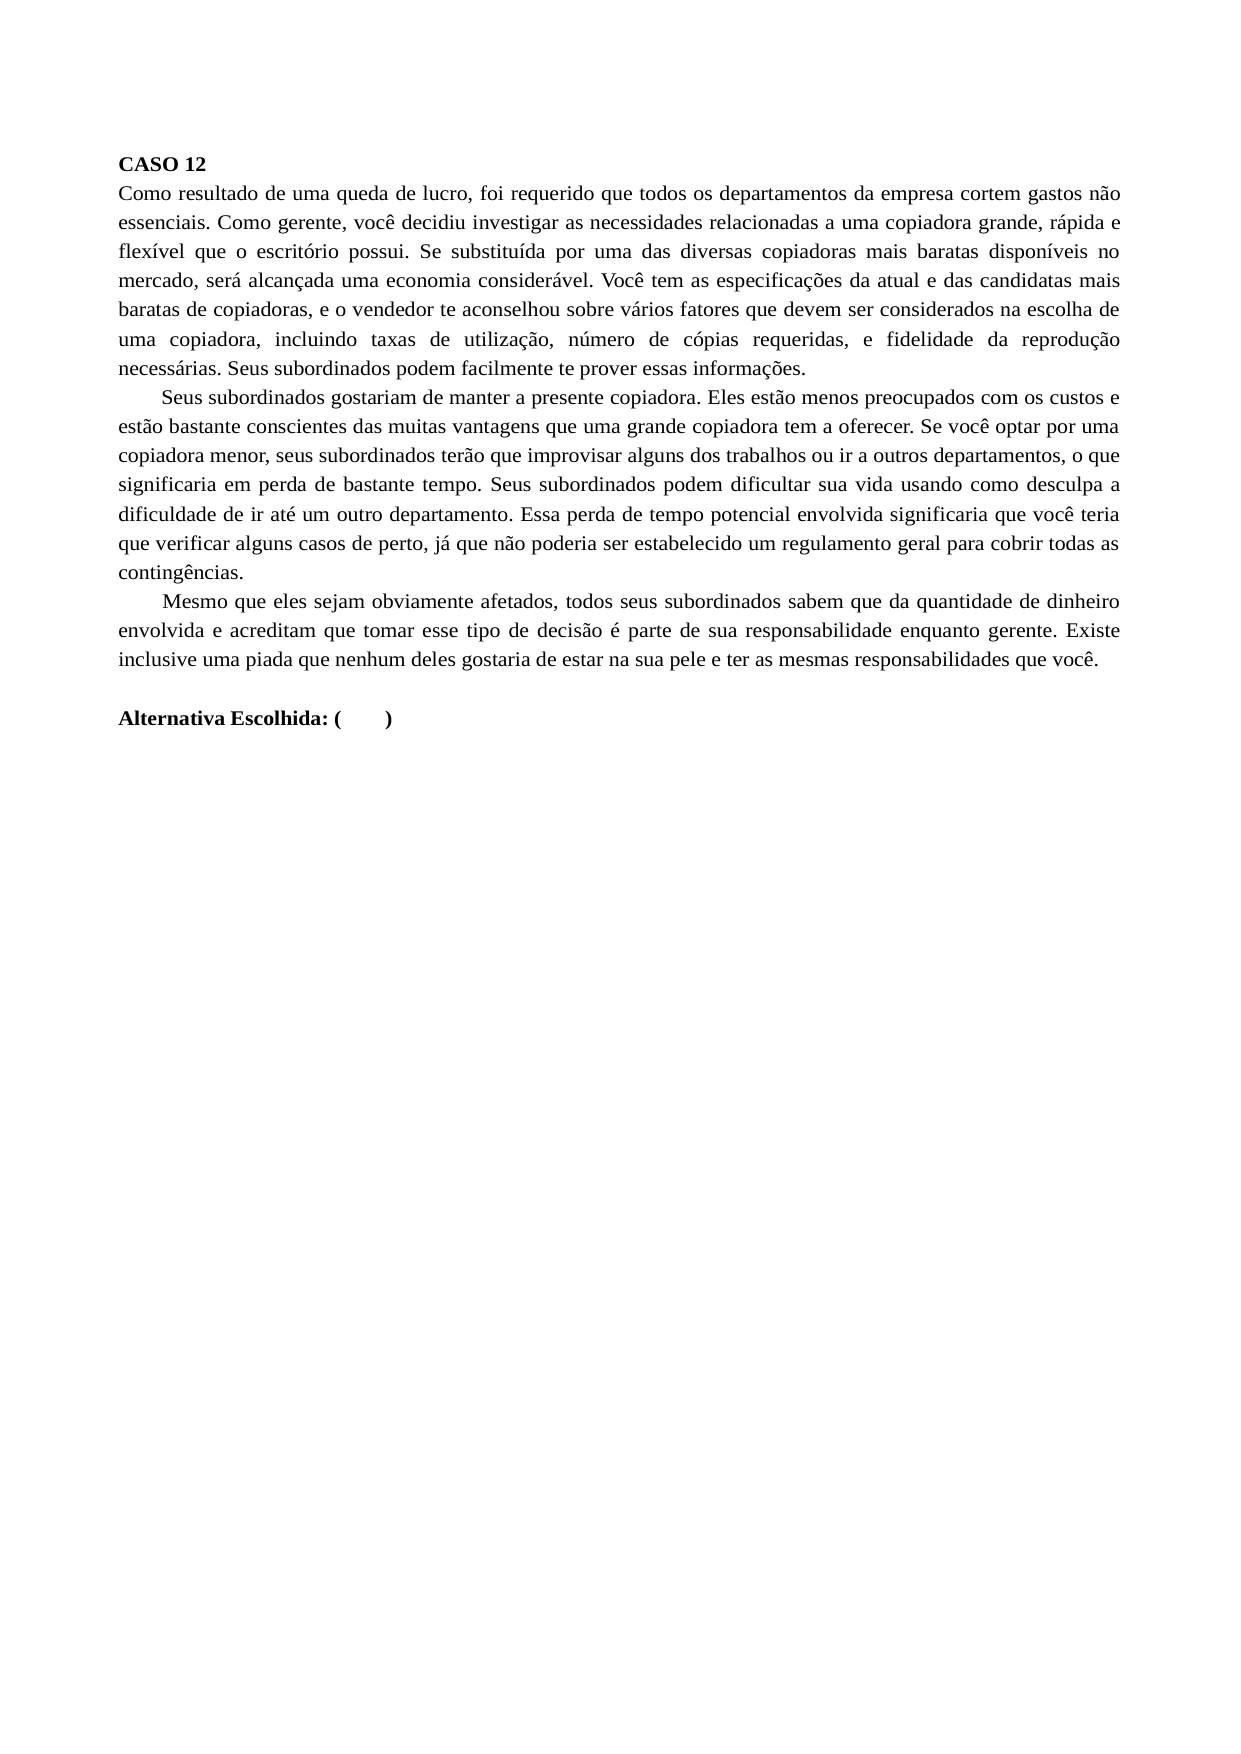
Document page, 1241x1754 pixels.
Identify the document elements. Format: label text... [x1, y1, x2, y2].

text Seus subordinados gostariam de manter a presente copiadora. Eles estão menos preocupados com os custos e estão bastante conscientes das muitas vantagens que uma grande copiadora tem a oferecer. Se você optar por uma copiadora menor, seus subordinados terão que improvisar alguns dos trabalhos ou ir a outros departamentos, o que significaria em perda de bastante tempo. Seus subordinados podem dificultar sua vida usando como desculpa a dificuldade de ir até um outro departamento. Essa perda de tempo potencial envolvida significaria que você teria que verificar alguns casos de perto, já que não poderia ser estabelecido um regulamento geral para cobrir todas as contingências. [118, 381, 1122, 585]
text CASO 12 [118, 148, 1122, 177]
text Mesmo que eles sejam obviamente afetados, todos seus subordinados sabem que da quantidade de dinheiro envolvida e acreditam que tomar esse tipo de decisão é parte de sua responsabilidade enquanto gerente. Existe inclusive uma piada que nenhum deles gostaria de estar na sua pele e ter as mesmas responsabilidades que você. [118, 585, 1122, 673]
text Alternativa Escolhida: ( ) [118, 702, 1122, 731]
text Como resultado de uma queda de lucro, foi requerido que todos os departamentos da empresa cortem gastos não essenciais. Como gerente, você decidiu investigar as necessidades relacionadas a uma copiadora grande, rápida e flexível que o escritório possui. Se substituída por uma das diversas copiadoras mais baratas disponíveis no mercado, será alcançada uma economia considerável. Você tem as especificações da atual e das candidatas mais baratas de copiadoras, e o vendedor te aconselhou sobre vários fatores que devem ser considerados na escolha de uma copiadora, incluindo taxas de utilização, número de cópias requeridas, e fidelidade da reprodução necessárias. Seus subordinados podem facilmente te prover essas informações. [118, 177, 1122, 381]
